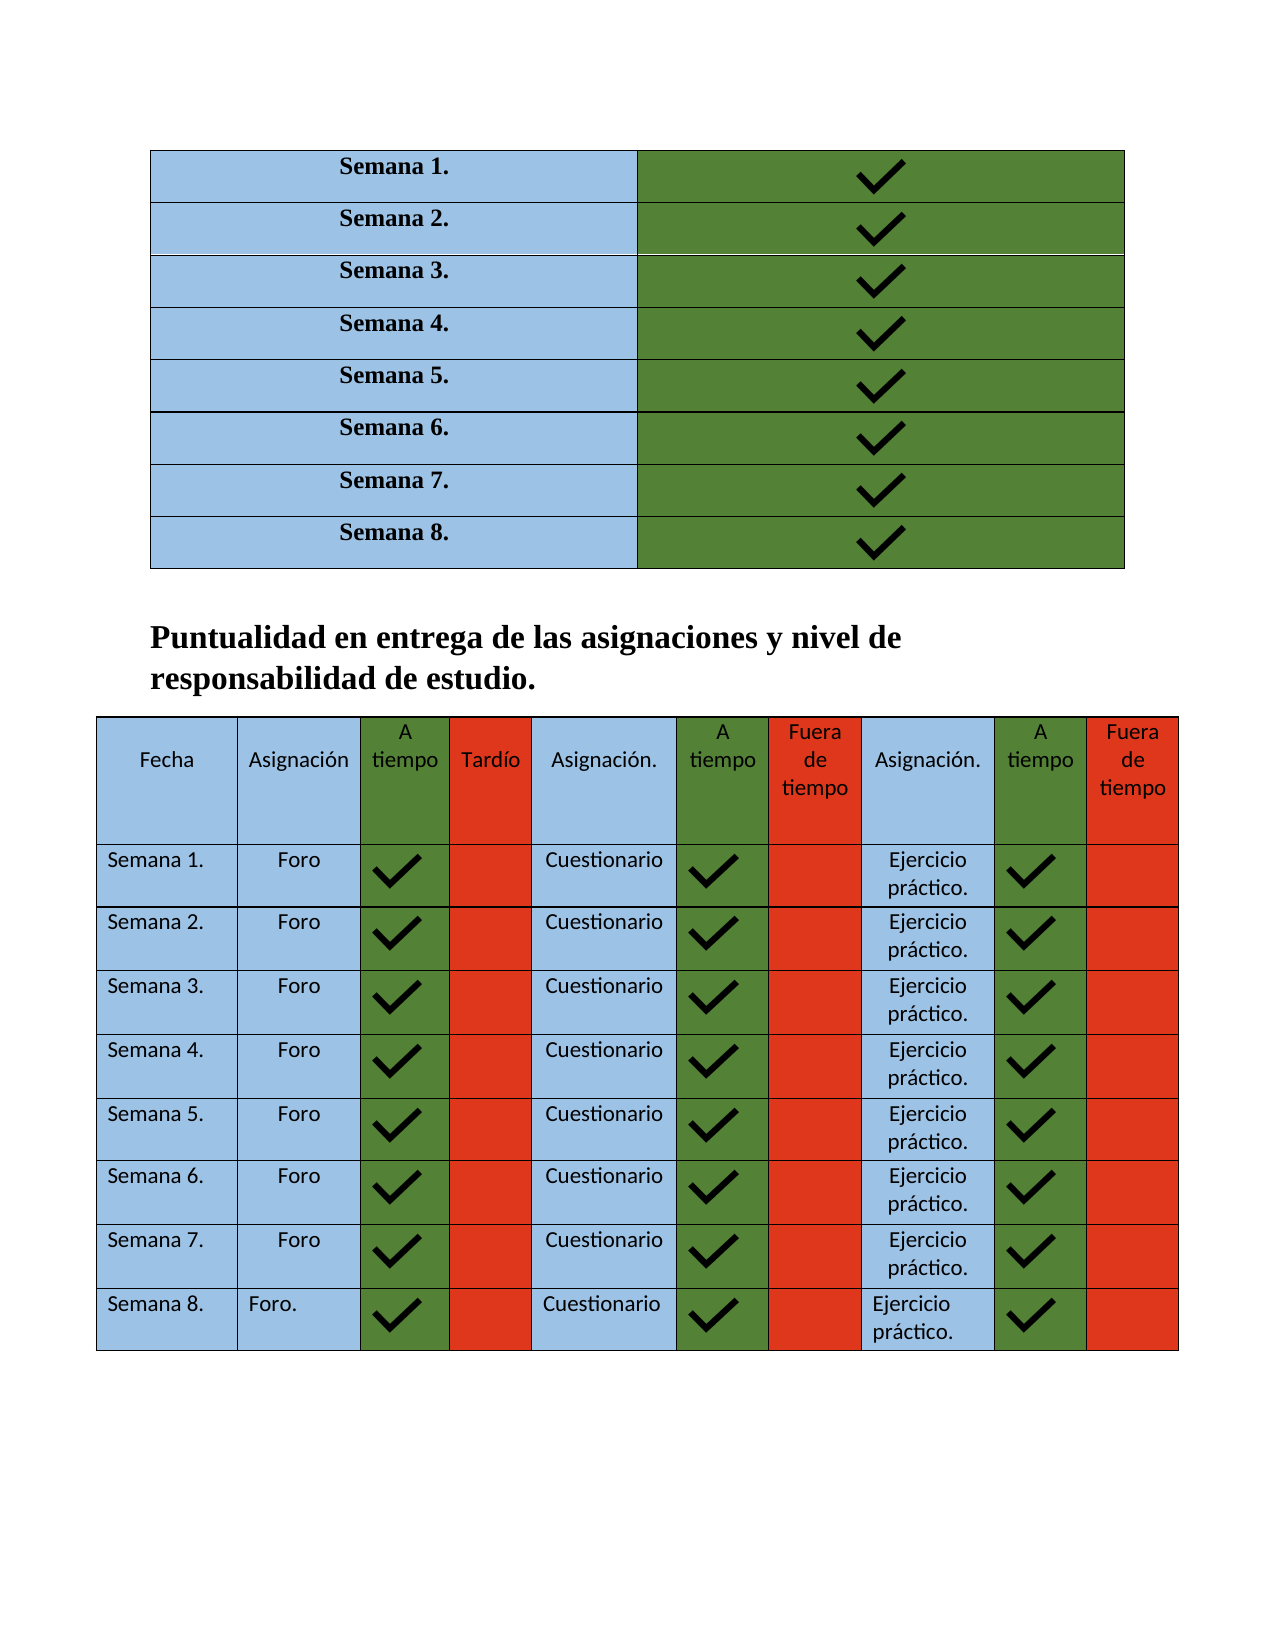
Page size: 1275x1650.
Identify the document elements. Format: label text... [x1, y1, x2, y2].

table_cell Semana 6. [151, 413, 637, 464]
picture [1005, 845, 1057, 897]
table_cell Cuestionario [532, 1289, 676, 1350]
table_header A tiempo [361, 718, 449, 844]
table_cell [638, 465, 855, 516]
table_cell Foro [238, 971, 360, 1034]
table_header Asignación [238, 718, 360, 844]
table_cell Cuestionario [532, 1225, 676, 1288]
table_cell Ejercicio práctico. [862, 971, 994, 1034]
picture [855, 151, 907, 516]
table_cell [995, 1225, 1086, 1288]
table_cell Semana 8. [151, 517, 637, 568]
picture [1005, 1225, 1057, 1277]
table_cell [1087, 1289, 1178, 1350]
table_cell [361, 1225, 449, 1288]
table_cell Ejercicio práctico. [862, 1099, 994, 1160]
table_cell [1087, 1161, 1178, 1224]
table_header A tiempo [995, 718, 1086, 844]
table_cell Cuestionario [532, 1099, 676, 1160]
table_cell [361, 1161, 449, 1224]
picture [371, 1099, 423, 1151]
table_cell [1087, 1035, 1178, 1098]
picture [687, 1161, 740, 1213]
table_header Asignación. [532, 718, 676, 844]
picture [371, 1035, 423, 1087]
table_cell [1087, 845, 1178, 906]
table_cell Ejercicio práctico. [862, 1035, 994, 1098]
table_cell [907, 517, 1124, 568]
table_cell [361, 1099, 449, 1160]
picture [371, 1225, 423, 1277]
table_cell Cuestionario [532, 1035, 676, 1098]
table_cell [769, 971, 861, 1034]
table_cell [995, 971, 1086, 1034]
table_cell Semana 1. [97, 845, 237, 906]
table_cell [638, 360, 855, 411]
picture [371, 971, 423, 1023]
table_cell Ejercicio práctico. [862, 1289, 994, 1350]
table_cell [450, 1035, 531, 1098]
table_cell [677, 908, 768, 970]
table_cell [769, 1035, 861, 1098]
table_cell [450, 1099, 531, 1160]
table_cell [1087, 971, 1178, 1034]
table_cell Semana 1. [151, 151, 637, 202]
picture [1005, 971, 1057, 1023]
picture [687, 845, 740, 897]
table_cell [450, 1161, 531, 1224]
table_cell Cuestionario [532, 845, 676, 906]
table_cell Ejercicio práctico. [862, 845, 994, 906]
table_cell [769, 1161, 861, 1224]
table_cell [677, 971, 768, 1034]
picture [371, 907, 423, 959]
table_cell Semana 2. [151, 203, 637, 254]
table_cell [638, 256, 855, 307]
table_cell [677, 1099, 768, 1160]
table_cell Semana 4. [151, 308, 637, 359]
text Puntualidad en entrega de las asignaciones y nivel de responsabilidad de estudio. [150, 617, 1125, 697]
table_header Asignación. [862, 718, 994, 844]
table_cell Foro. [238, 1289, 360, 1350]
table_header A tiempo [677, 718, 768, 844]
table_cell Semana 5. [97, 1099, 237, 1160]
table_cell [361, 1289, 449, 1350]
table_cell Semana 6. [97, 1161, 237, 1224]
table_header Tardío [450, 718, 531, 844]
picture [1005, 1035, 1057, 1087]
table_cell Ejercicio práctico. [862, 1225, 994, 1288]
table_header Fecha [97, 718, 237, 844]
table_cell [450, 1289, 531, 1350]
table_cell [995, 908, 1086, 970]
picture [855, 517, 907, 569]
table_cell [907, 360, 1124, 411]
table_cell Semana 7. [151, 465, 637, 516]
table_cell [995, 845, 1086, 906]
picture [371, 1161, 423, 1213]
table_cell [677, 1035, 768, 1098]
table_cell [638, 517, 855, 568]
table_cell [450, 908, 531, 970]
table_cell Cuestionario [532, 908, 676, 970]
table_cell [907, 465, 1124, 516]
picture [687, 1289, 740, 1341]
picture [687, 1035, 740, 1087]
picture [371, 1289, 423, 1341]
table_cell [769, 845, 861, 906]
table_cell [995, 1161, 1086, 1224]
table_cell Foro [238, 845, 360, 906]
table_cell [361, 845, 449, 906]
table_cell [995, 1035, 1086, 1098]
table_cell Semana 4. [97, 1035, 237, 1098]
table_cell Cuestionario [532, 1161, 676, 1224]
table_cell Cuestionario [532, 971, 676, 1034]
table_cell [450, 971, 531, 1034]
picture [1005, 1161, 1057, 1213]
table_cell Semana 3. [97, 971, 237, 1034]
picture [687, 1099, 740, 1151]
table_cell [907, 203, 1124, 254]
table_cell [907, 151, 1124, 202]
table_cell [361, 1035, 449, 1098]
table_cell Ejercicio práctico. [862, 1161, 994, 1224]
table_cell [769, 1099, 861, 1160]
table_header Fuera de tiempo [1087, 718, 1178, 844]
table_cell [450, 845, 531, 906]
table_cell Foro [238, 1161, 360, 1224]
table_cell [995, 1099, 1086, 1160]
picture [371, 845, 423, 897]
table_cell [638, 308, 855, 359]
table_cell [677, 845, 768, 906]
table_cell [361, 908, 449, 970]
table_cell Foro [238, 908, 360, 970]
picture [687, 907, 740, 959]
table_cell [1087, 1099, 1178, 1160]
table_cell [1087, 1225, 1178, 1288]
table_cell [361, 971, 449, 1034]
table_cell Foro [238, 1225, 360, 1288]
picture [687, 1225, 740, 1277]
table_cell Semana 2. [97, 908, 237, 970]
table_header Fuera de tiempo [769, 718, 861, 844]
table_cell [907, 413, 1124, 464]
table_cell Foro [238, 1035, 360, 1098]
table_cell [638, 413, 855, 464]
table_cell Semana 5. [151, 360, 637, 411]
picture [1005, 1289, 1057, 1341]
table_cell [677, 1289, 768, 1350]
table_cell Semana 8. [97, 1289, 237, 1350]
table_cell [995, 1289, 1086, 1350]
table_cell [450, 1225, 531, 1288]
table_cell [638, 151, 855, 202]
picture [1005, 1099, 1057, 1151]
table_cell [1087, 908, 1178, 970]
table_cell [677, 1161, 768, 1224]
table_cell [769, 908, 861, 970]
table_cell Semana 7. [97, 1225, 237, 1288]
table_cell [638, 203, 855, 254]
table_cell [907, 256, 1124, 307]
table_cell Semana 3. [151, 256, 637, 307]
picture [687, 971, 740, 1023]
table_cell [677, 1225, 768, 1288]
table_cell Ejercicio práctico. [862, 908, 994, 970]
table_cell [907, 308, 1124, 359]
table_cell [769, 1225, 861, 1288]
table_cell Foro [238, 1099, 360, 1160]
picture [1005, 907, 1057, 959]
table_cell [769, 1289, 861, 1350]
